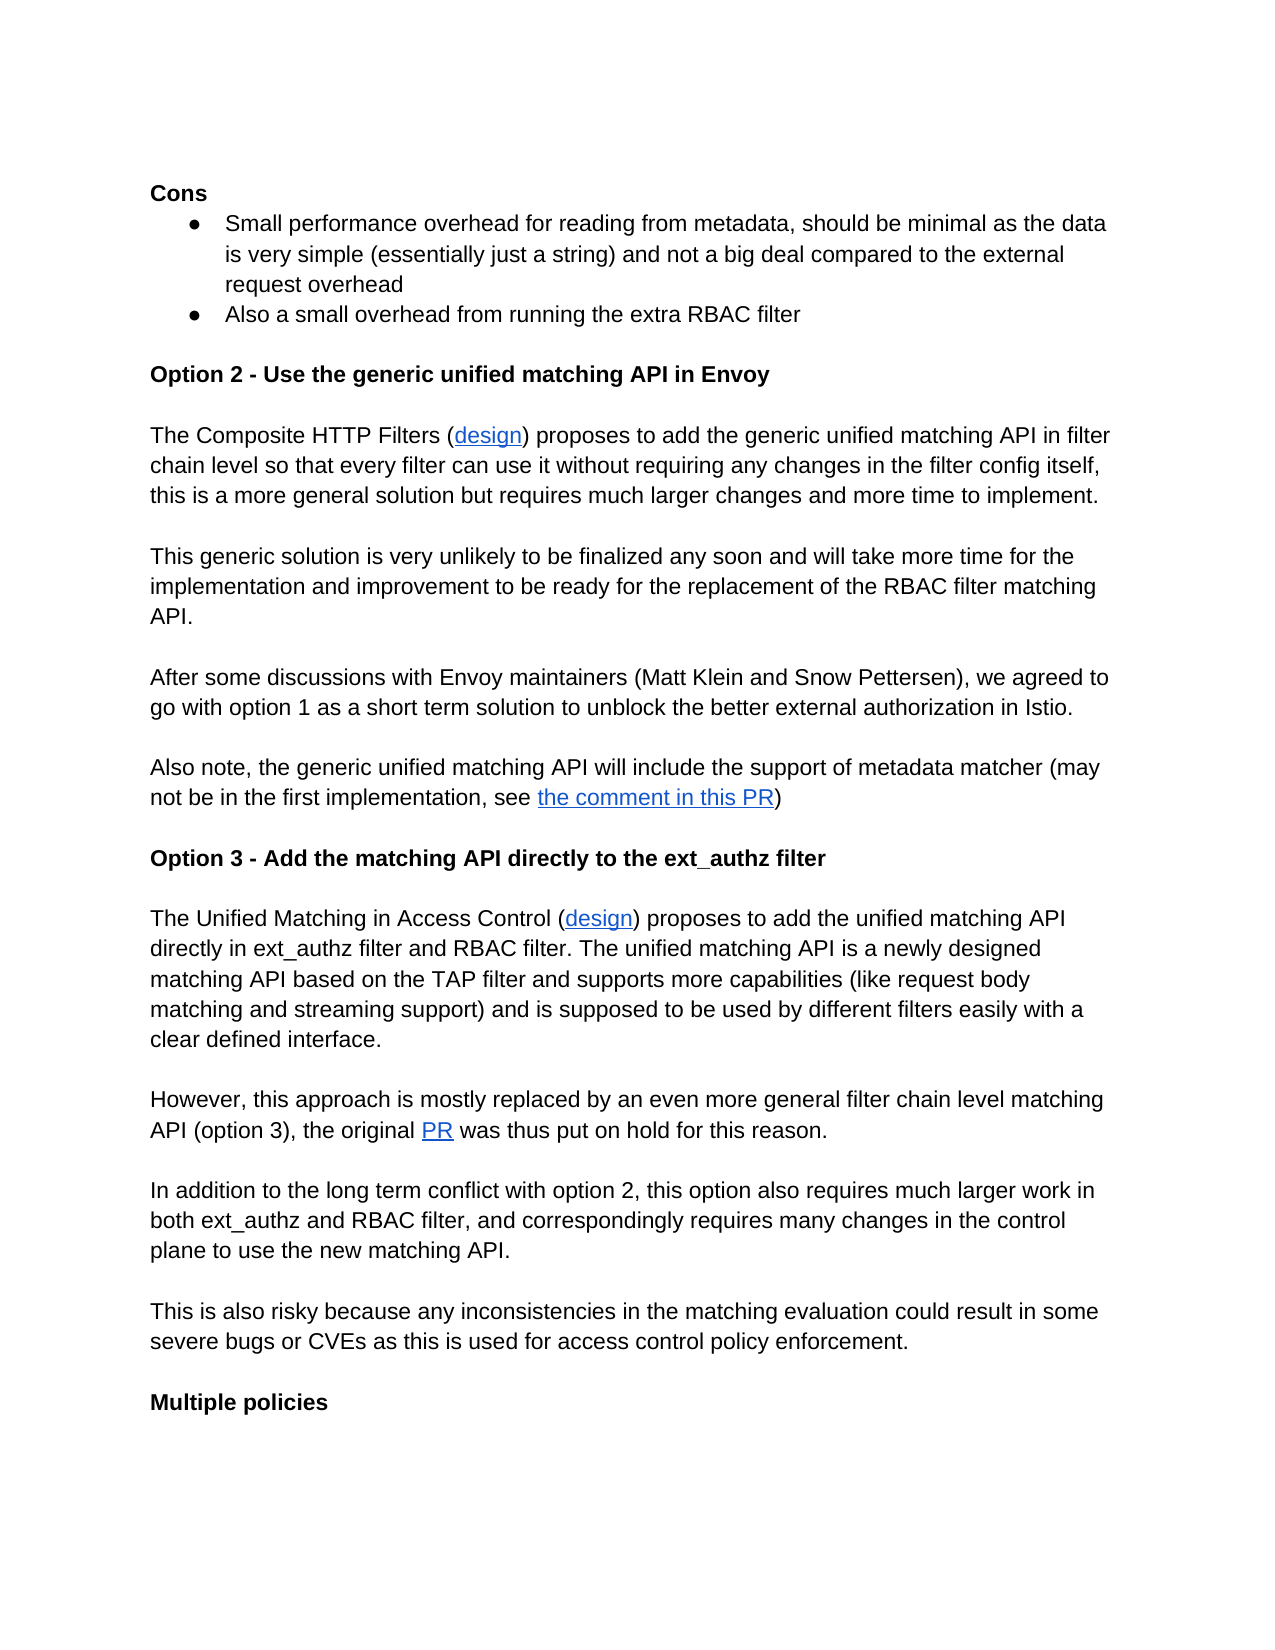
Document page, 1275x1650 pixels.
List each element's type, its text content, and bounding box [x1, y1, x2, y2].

text The Composite HTTP Filters (design) proposes to add the generic unified matching API in filter chain level so that every filter can use it without requiring any changes in the filter config itself, this is a more general solution but requires much larger changes and more time to implement. [150, 422, 1125, 509]
text The Unified Matching in Access Control (design) proposes to add the unified matching API directly in ext_authz filter and RBAC filter. The unified matching API is a newly designed matching API based on the TAP filter and supports more capabilities (like request body matching and streaming support) and is supposed to be used by different filters easily with a clear defined interface. [150, 905, 1125, 1052]
text Cons [150, 180, 1125, 207]
text Also note, the generic unified matching API will include the support of metadata matcher (may not be in the first implementation, see the comment in this PR) [150, 754, 1125, 811]
text After some discussions with Envoy maintainers (Matt Klein and Snow Pettersen), we agreed to go with option 1 as a short term solution to unblock the better external authorization in Istio. [150, 663, 1125, 720]
list Small performance overhead for reading from metadata, should be minimal as the data is very simple (essentially just a string) and not a big deal compared to the external request overhead [187, 210, 1125, 297]
text This is also risky because any inconsistencies in the matching evaluation could result in some severe bugs or CVEs as this is used for access control policy enforcement. [150, 1298, 1125, 1354]
text Multiple policies [150, 1388, 1125, 1415]
text Option 2 - Use the generic unified matching API in Envoy [150, 361, 1125, 388]
list Also a small overhead from running the extra RBAC filter [187, 301, 1125, 327]
text This generic solution is very unlikely to be finalized any soon and will take more time for the implementation and improvement to be ready for the replacement of the RBAC filter matching API. [150, 543, 1125, 629]
text However, this approach is mostly replaced by an even more general filter chain level matching API (option 3), the original PR was thus put on hold for this reason. [150, 1086, 1125, 1143]
text Option 3 - Add the matching API directly to the ext_authz filter [150, 845, 1125, 871]
text In addition to the long term conflict with option 2, this option also requires much larger work in both ext_authz and RBAC filter, and correspondingly requires many changes in the control plane to use the new matching API. [150, 1177, 1125, 1264]
